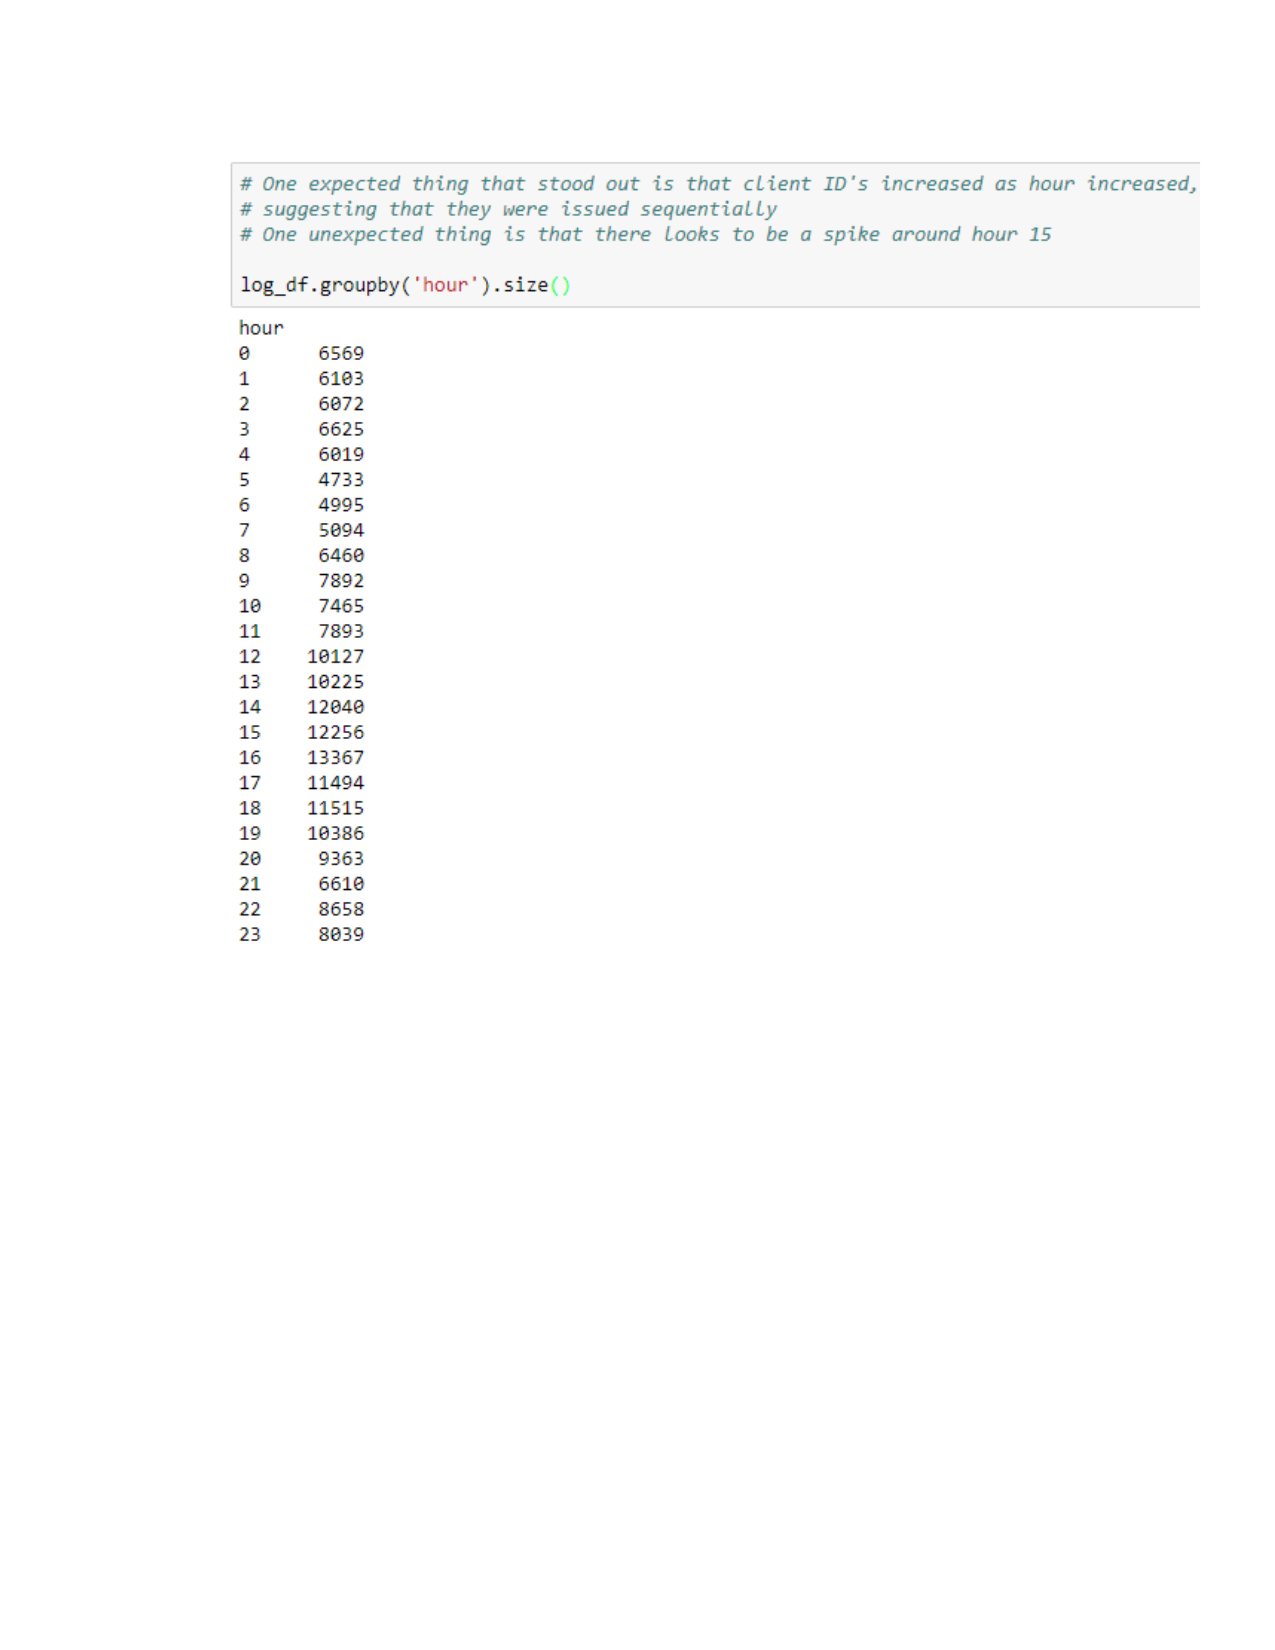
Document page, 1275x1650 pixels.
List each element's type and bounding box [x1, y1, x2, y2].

picture [225, 150, 1200, 947]
